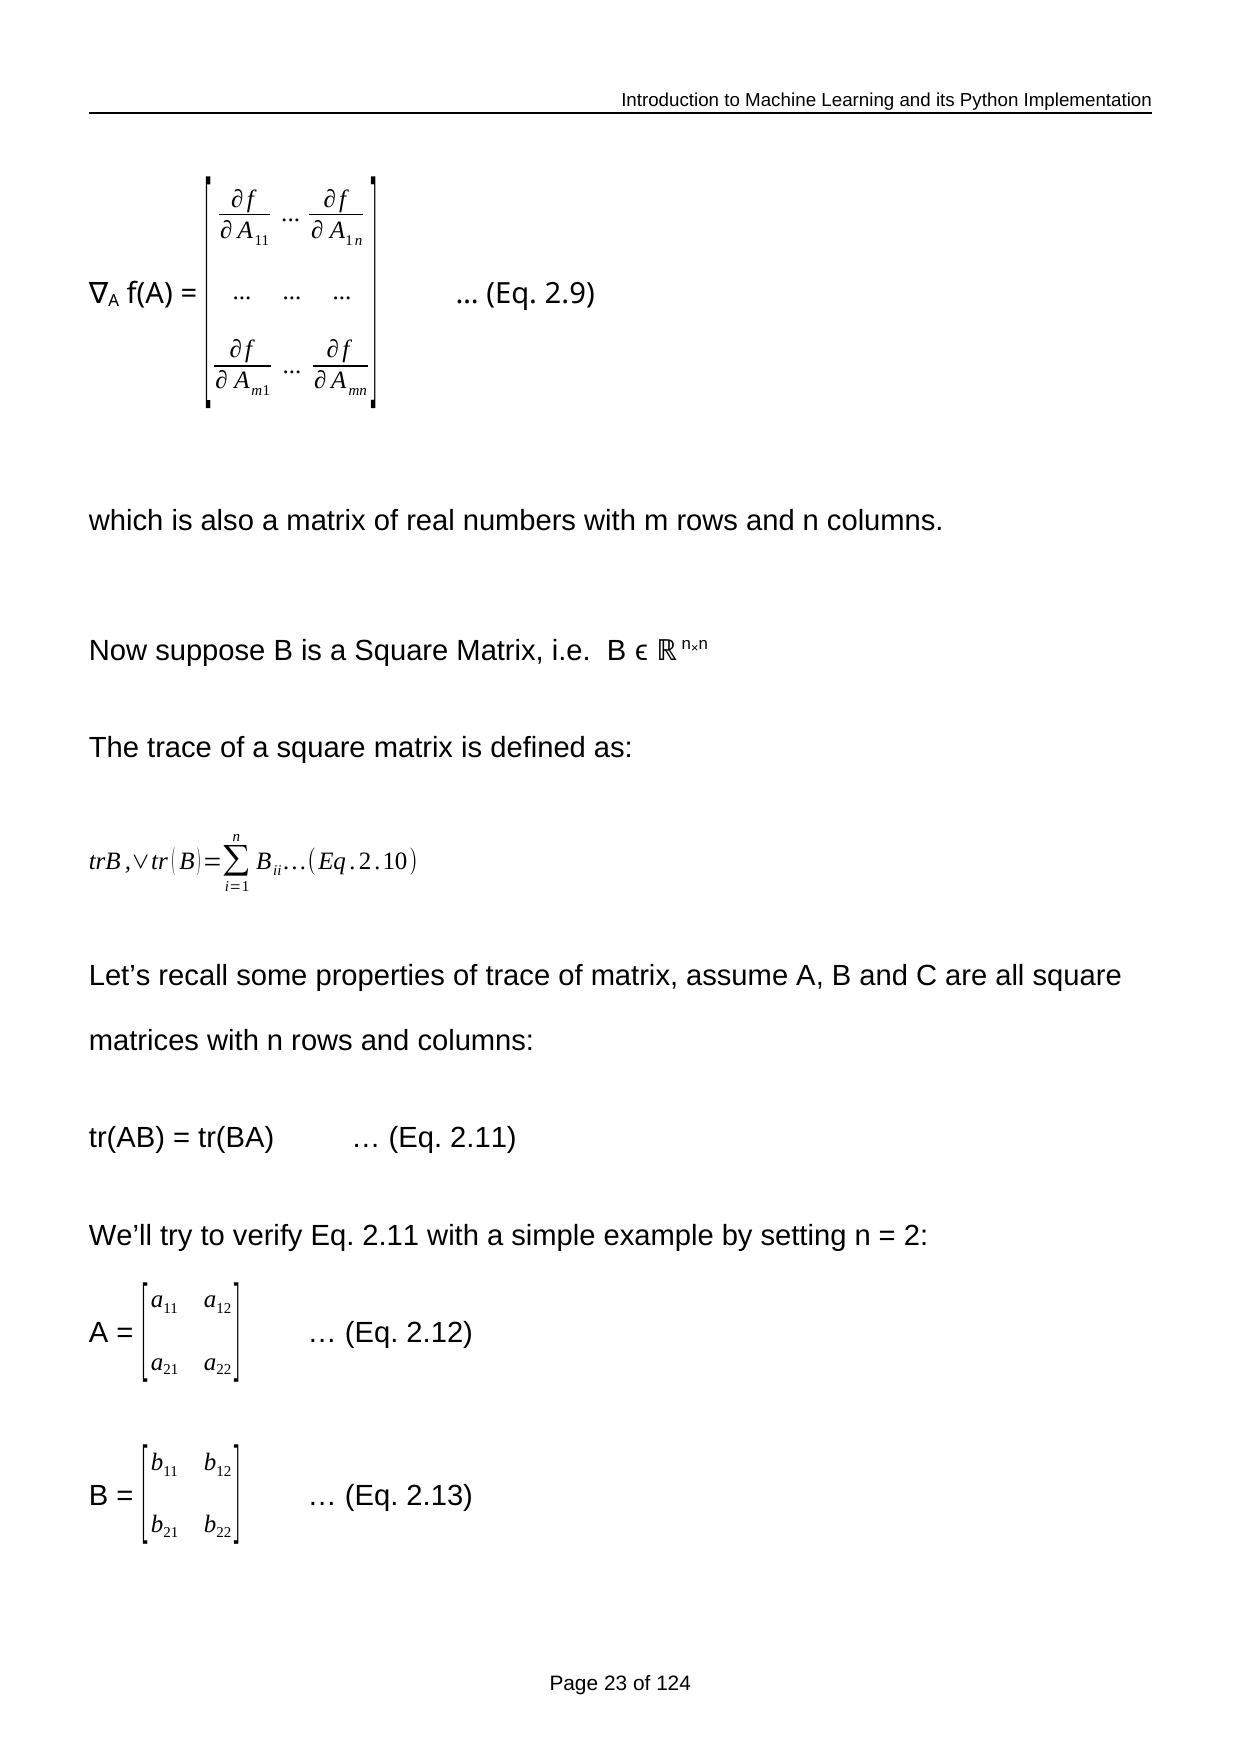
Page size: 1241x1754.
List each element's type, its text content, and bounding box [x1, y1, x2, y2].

text Now suppose B is a Square Matrix, i.e. B ϵ ℝ n×n [89, 617, 1152, 682]
text B = … (Eq. 2.13) [89, 1429, 1152, 1559]
text tr(AB) = tr(BA) … (Eq. 2.11) [89, 1104, 1152, 1169]
text A = … (Eq. 2.12) [89, 1267, 1152, 1397]
text Let’s recall some properties of trace of matrix, assume A, B and C are all square matrices with n rows and columns: [89, 942, 1152, 1072]
text We’ll try to verify Eq. 2.11 with a simple example by setting n = 2: [89, 1202, 1152, 1267]
text which is also a matrix of real numbers with m rows and n columns. [89, 487, 1152, 552]
text The trace of a square matrix is defined as: [89, 714, 1152, 779]
text ∇A f(A) = … (Eq. 2.9) [89, 162, 1152, 422]
